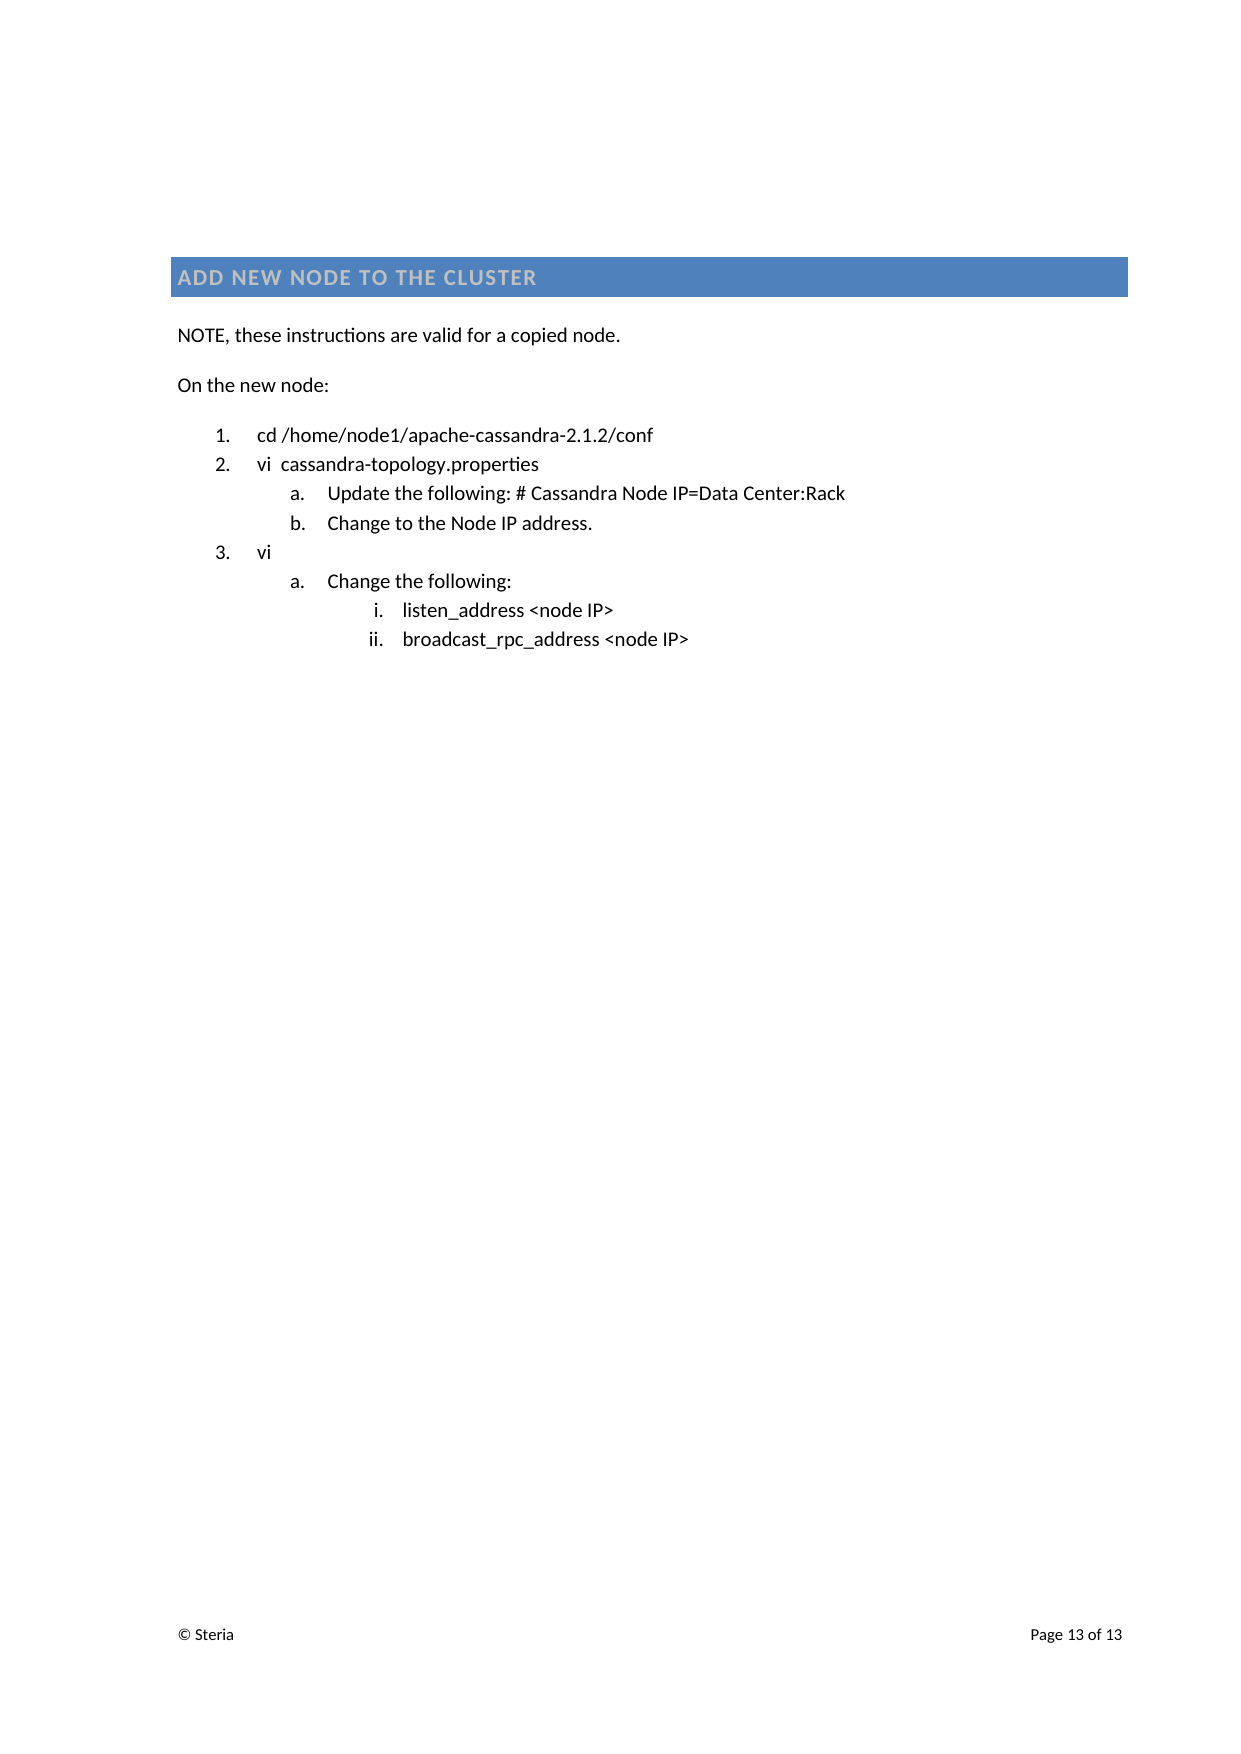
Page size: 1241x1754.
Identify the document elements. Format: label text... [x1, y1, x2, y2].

text On the new node: [177, 372, 1122, 398]
list Change the following: [290, 568, 1122, 593]
list cd /home/node1/apache-cassandra-2.1.2/conf [215, 422, 1122, 448]
list vi [215, 539, 1122, 564]
subtitle Add new Node to the cluster [177, 263, 1122, 291]
list Change to the Node IP address. [290, 510, 1122, 535]
list listen_address <node IP> [383, 597, 1122, 623]
list broadcast_rpc_address <node IP> [383, 626, 1122, 652]
text NOTE, these instructions are valid for a copied node. [177, 322, 1122, 348]
list vi cassandra-topology.properties [215, 451, 1122, 477]
list Update the following: # Cassandra Node IP=Data Center:Rack [290, 481, 1122, 506]
